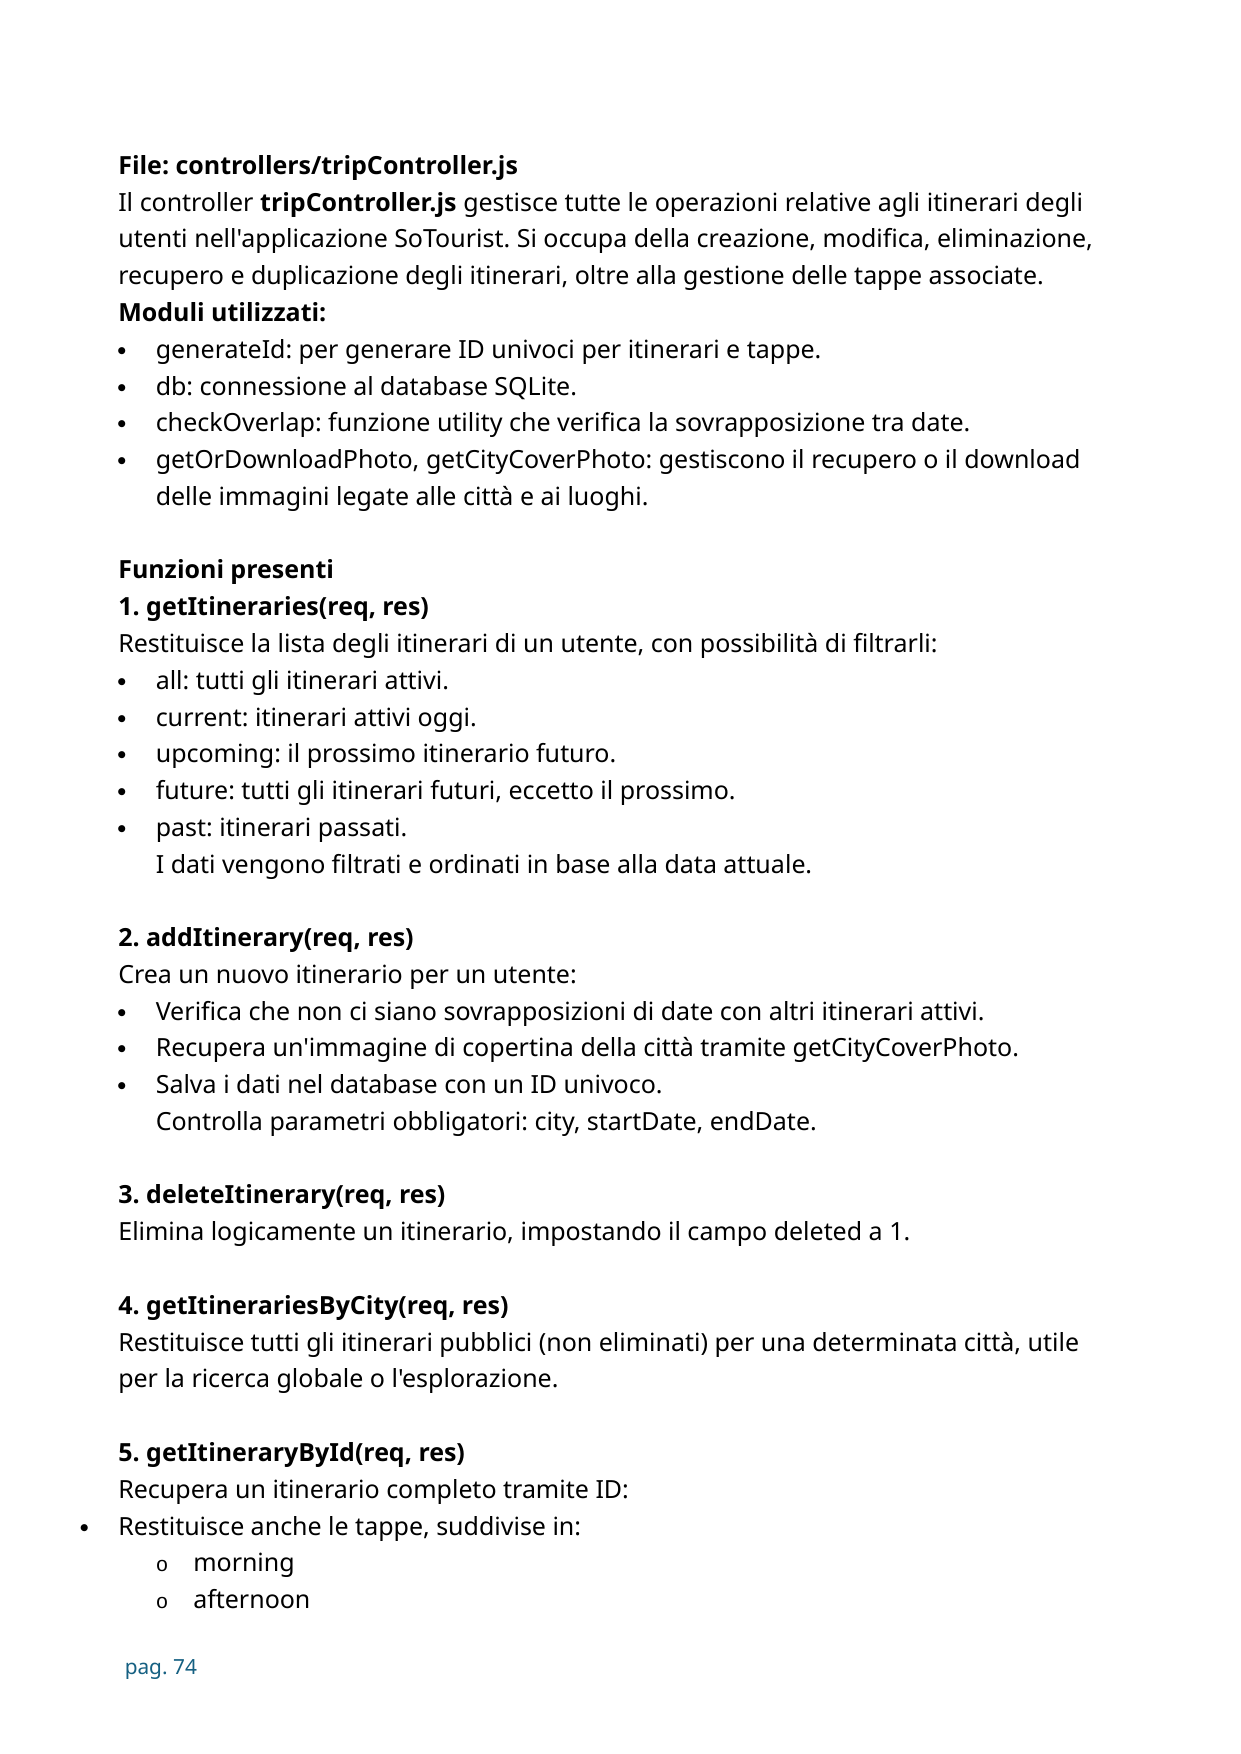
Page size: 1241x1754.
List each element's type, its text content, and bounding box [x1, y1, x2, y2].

list future: tutti gli itinerari futuri, eccetto il prossimo. [118, 773, 1122, 807]
list Elimina logicamente un itinerario, impostando il campo deleted a 1. [118, 1214, 1122, 1248]
list Moduli utilizzati: [118, 295, 1122, 329]
list Restituisce tutti gli itinerari pubblici (non eliminati) per una determinata città, utile per la ricerca globale o l'esplorazione. [118, 1324, 1122, 1395]
list morning [156, 1545, 1122, 1579]
list generateId: per generare ID univoci per itinerari e tappe. [118, 331, 1122, 366]
list upcoming: il prossimo itinerario futuro. [118, 736, 1122, 770]
list Crea un nuovo itinerario per un utente: [118, 957, 1122, 991]
list Recupera un itinerario completo tramite ID: [118, 1471, 1122, 1505]
list all: tutti gli itinerari attivi. [118, 662, 1122, 696]
list Controlla parametri obbligatori: city, startDate, endDate. [156, 1104, 1122, 1138]
list Salva i dati nel database con un ID univoco. [118, 1067, 1122, 1101]
list 1. getItineraries(req, res) [118, 589, 1122, 623]
list past: itinerari passati. [118, 809, 1122, 843]
list I dati vengono filtrati e ordinati in base alla data attuale. [156, 846, 1122, 880]
list Restituisce anche le tappe, suddivise in: [81, 1508, 1122, 1542]
list Funzioni presenti [118, 552, 1122, 586]
list Il controller tripController.js gestisce tutte le operazioni relative agli itinerari degli utenti nell'applicazione SoTourist. Si occupa della creazione, modifica, eliminazione, recupero e duplicazione degli itinerari, oltre alla gestione delle tappe associate. [118, 184, 1122, 292]
list checkOverlap: funzione utility che verifica la sovrapposizione tra date. [118, 405, 1122, 439]
list 2. addItinerary(req, res) [118, 920, 1122, 954]
list current: itinerari attivi oggi. [118, 699, 1122, 733]
list File: controllers/tripController.js [118, 148, 1122, 182]
list db: connessione al database SQLite. [118, 368, 1122, 402]
list afternoon [156, 1582, 1122, 1616]
list getOrDownloadPhoto, getCityCoverPhoto: gestiscono il recupero o il download delle immagini legate alle città e ai luoghi. [118, 442, 1122, 513]
list 5. getItineraryById(req, res) [118, 1434, 1122, 1469]
list Restituisce la lista degli itinerari di un utente, con possibilità di filtrarli: [118, 626, 1122, 660]
list Recupera un'immagine di copertina della città tramite getCityCoverPhoto. [118, 1030, 1122, 1064]
list 3. deleteItinerary(req, res) [118, 1177, 1122, 1211]
list Verifica che non ci siano sovrapposizioni di date con altri itinerari attivi. [118, 993, 1122, 1027]
list 4. getItinerariesByCity(req, res) [118, 1287, 1122, 1322]
